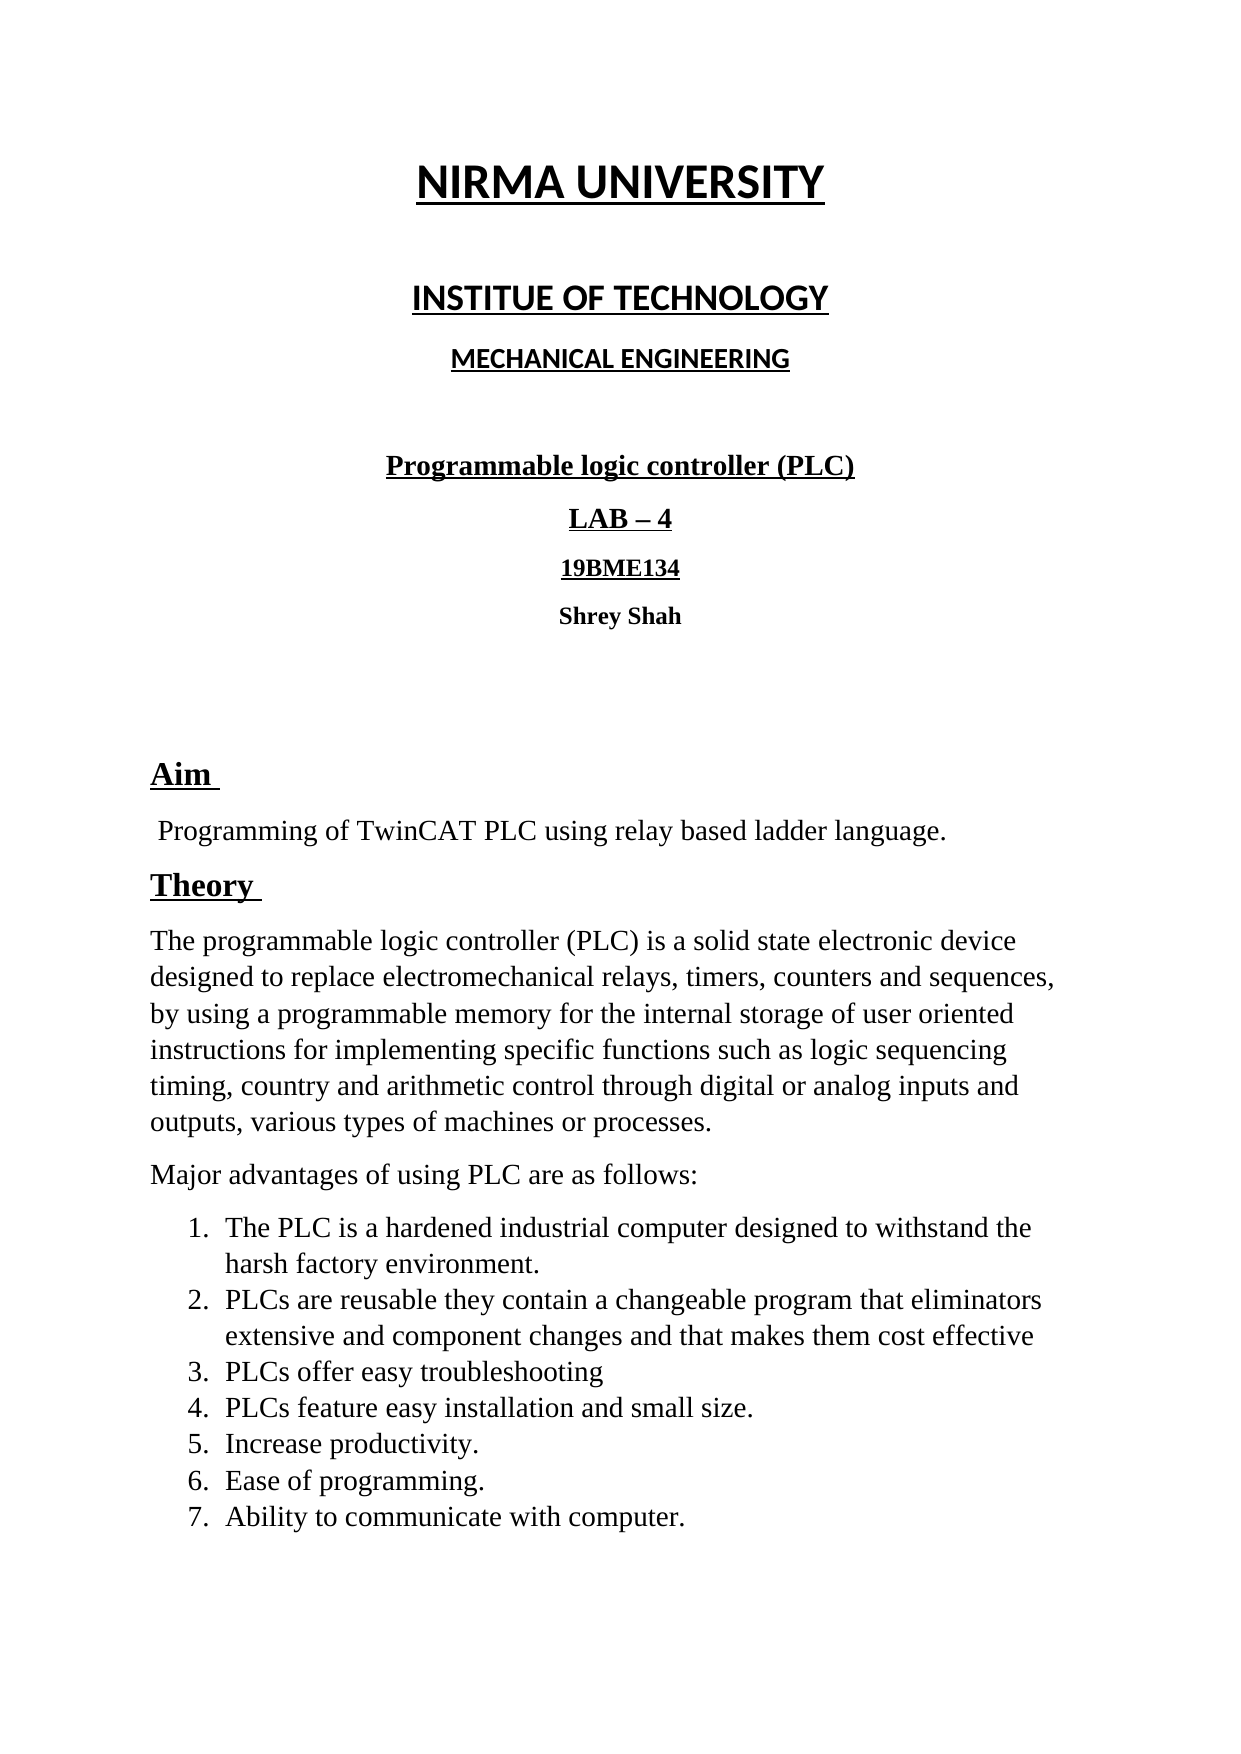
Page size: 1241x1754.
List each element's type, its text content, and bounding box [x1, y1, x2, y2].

list Ease of programming. [187, 1463, 1090, 1496]
text Shrey Shah [150, 601, 1090, 630]
text NIRMA UNIVERSITY [150, 150, 1090, 211]
text LAB – 4 [150, 501, 1090, 534]
text MECHANICAL ENGINEERING [150, 340, 1090, 376]
text Aim [150, 754, 1090, 793]
list The PLC is a hardened industrial computer designed to withstand the harsh factory environment. [187, 1210, 1090, 1279]
text The programmable logic controller (PLC) is a solid state electronic device designed to replace electromechanical relays, timers, counters and sequences, by using a programmable memory for the internal storage of user oriented instructions for implementing specific functions such as logic sequencing timing, country and arithmetic control through digital or analog inputs and outputs, various types of machines or processes. [150, 923, 1090, 1138]
list PLCs offer easy troubleshooting [187, 1354, 1090, 1388]
text Programming of TwinCAT PLC using relay based ladder language. [150, 813, 1090, 846]
text Major advantages of using PLC are as follows: [150, 1157, 1090, 1191]
list PLCs feature easy installation and small size. [187, 1391, 1090, 1424]
text Theory [150, 865, 1090, 904]
list Increase productivity. [187, 1427, 1090, 1460]
list Ability to communicate with computer. [187, 1499, 1090, 1532]
text 19BME134 [150, 553, 1090, 582]
list PLCs are reusable they contain a changeable program that eliminators extensive and component changes and that makes them cost effective [187, 1282, 1090, 1352]
text Programmable logic controller (PLC) [150, 448, 1090, 481]
text INSTITUE OF TECHNOLOGY [150, 274, 1090, 320]
